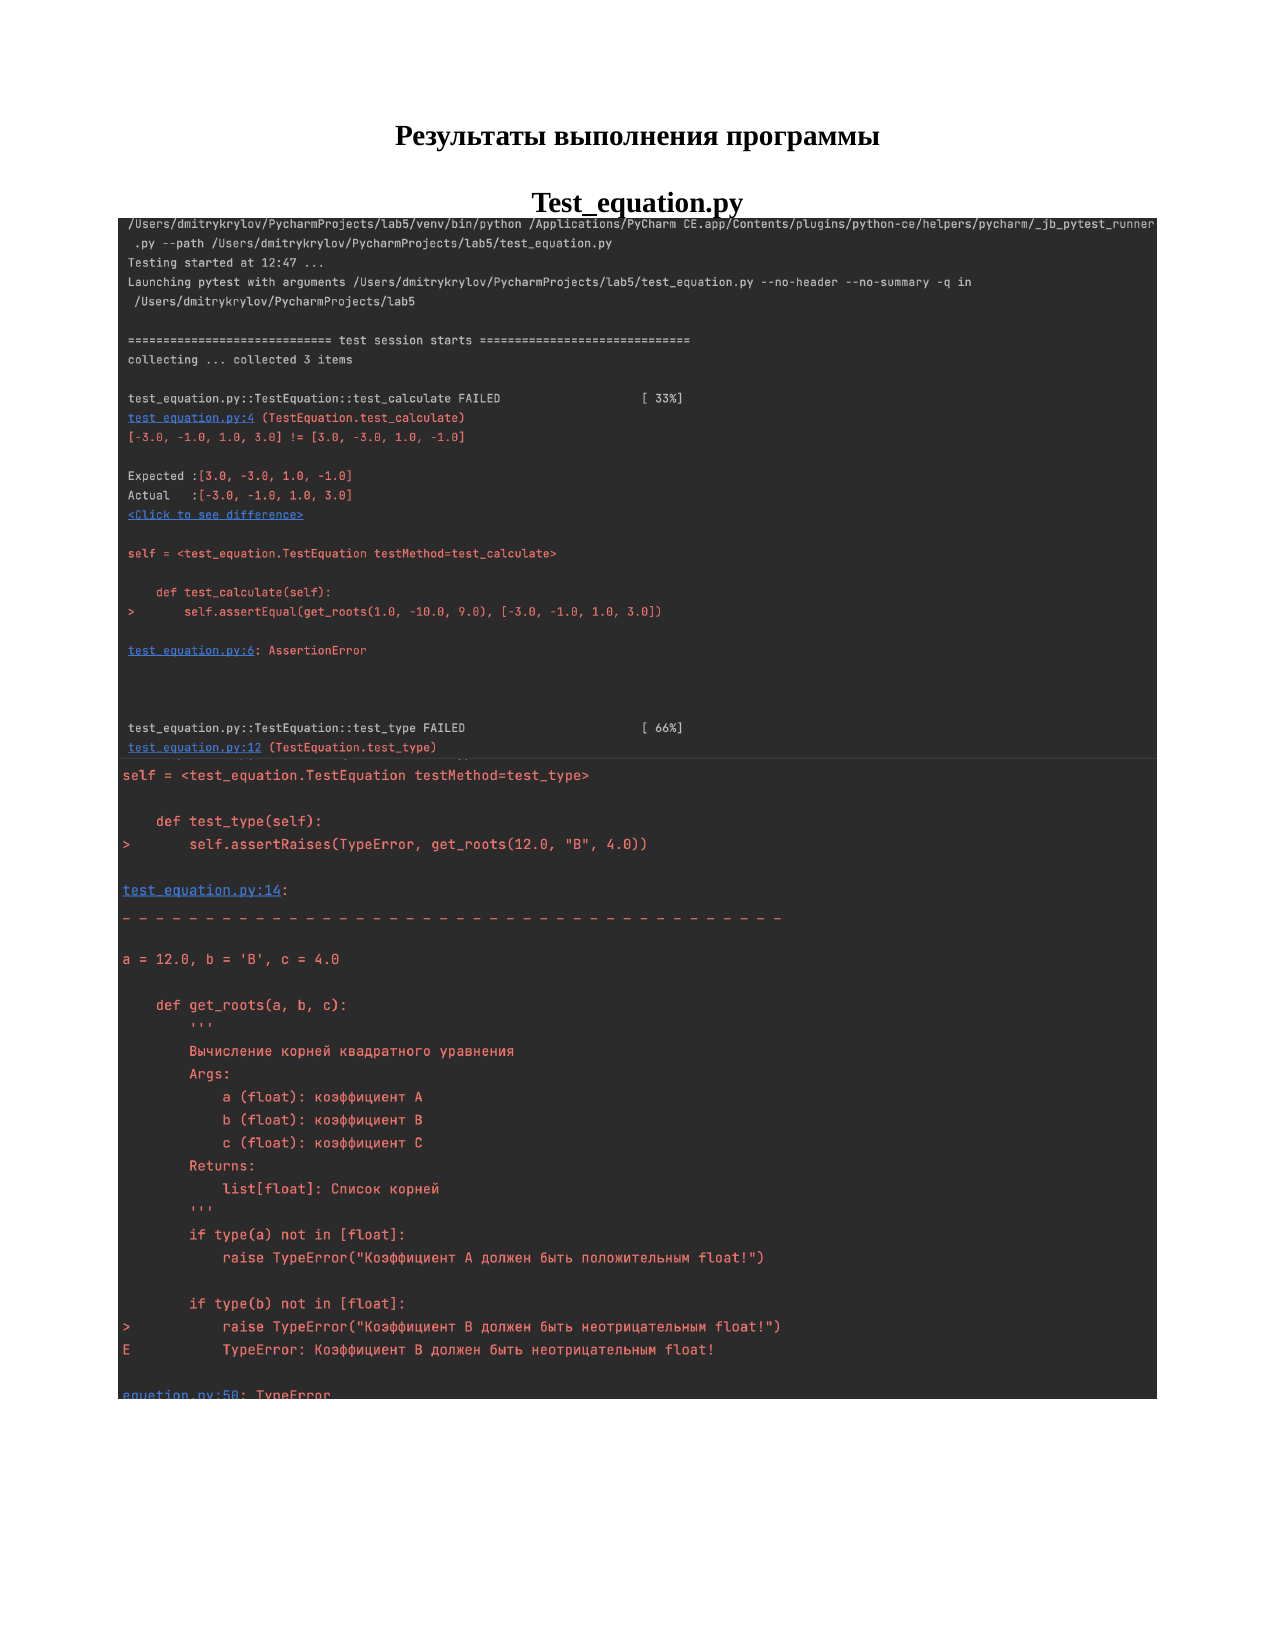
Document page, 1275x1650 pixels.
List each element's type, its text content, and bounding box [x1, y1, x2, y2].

text Test_equation.py [118, 185, 1157, 218]
picture [118, 218, 1157, 1399]
text Результаты выполнения программы [118, 118, 1157, 152]
